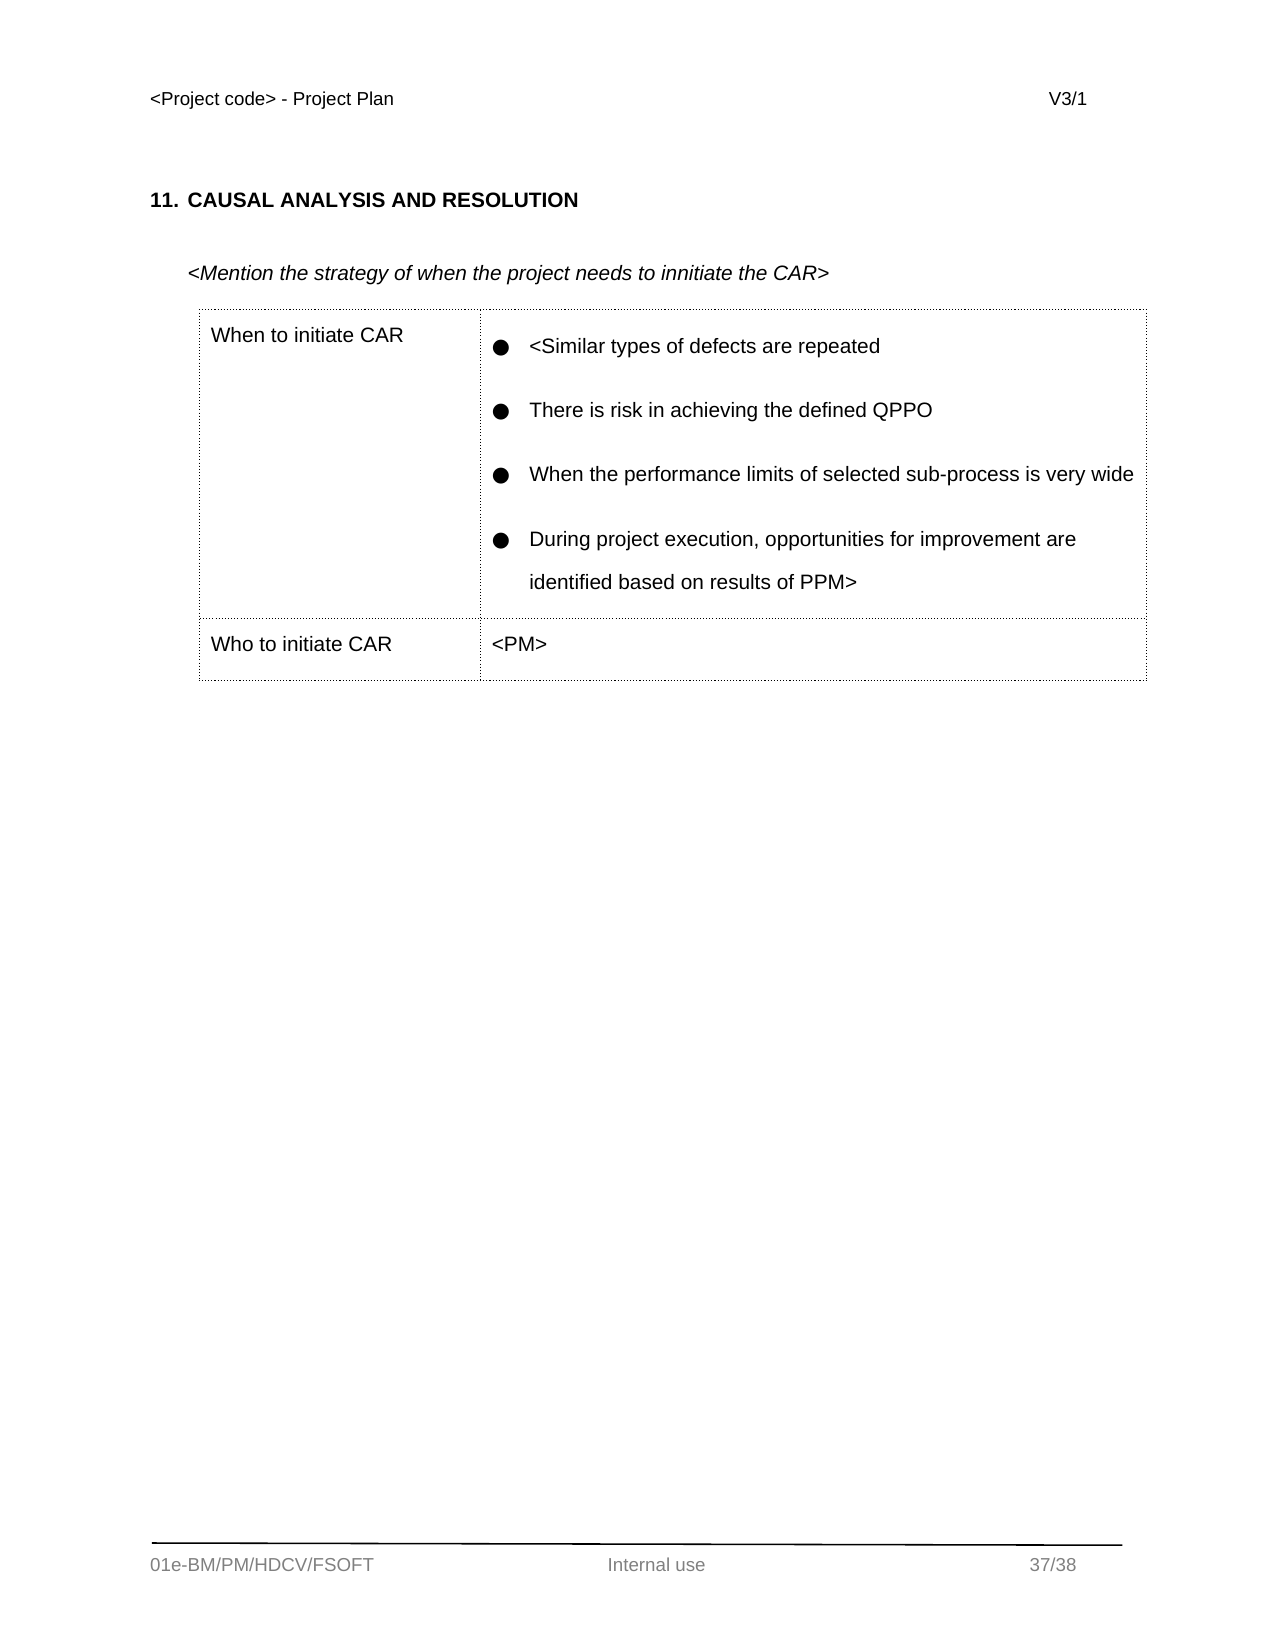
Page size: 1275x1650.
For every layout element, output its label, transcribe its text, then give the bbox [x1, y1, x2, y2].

table_header When to initiate CAR [199, 309, 480, 618]
subtitle CAUSAL ANALYSIS AND RESOLUTION [150, 187, 1125, 211]
table_header <Similar types of defects are repeated There is risk in achieving the defined QPPO When the performance limits of selected sub-process is very wide During project execution, opportunities for improvement are identified based on results of PPM> [480, 309, 1146, 618]
text <Mention the strategy of when the project needs to innitiate the CAR> [187, 261, 1125, 285]
table_cell <PM> [480, 618, 1146, 680]
table_cell Who to initiate CAR [199, 618, 480, 680]
